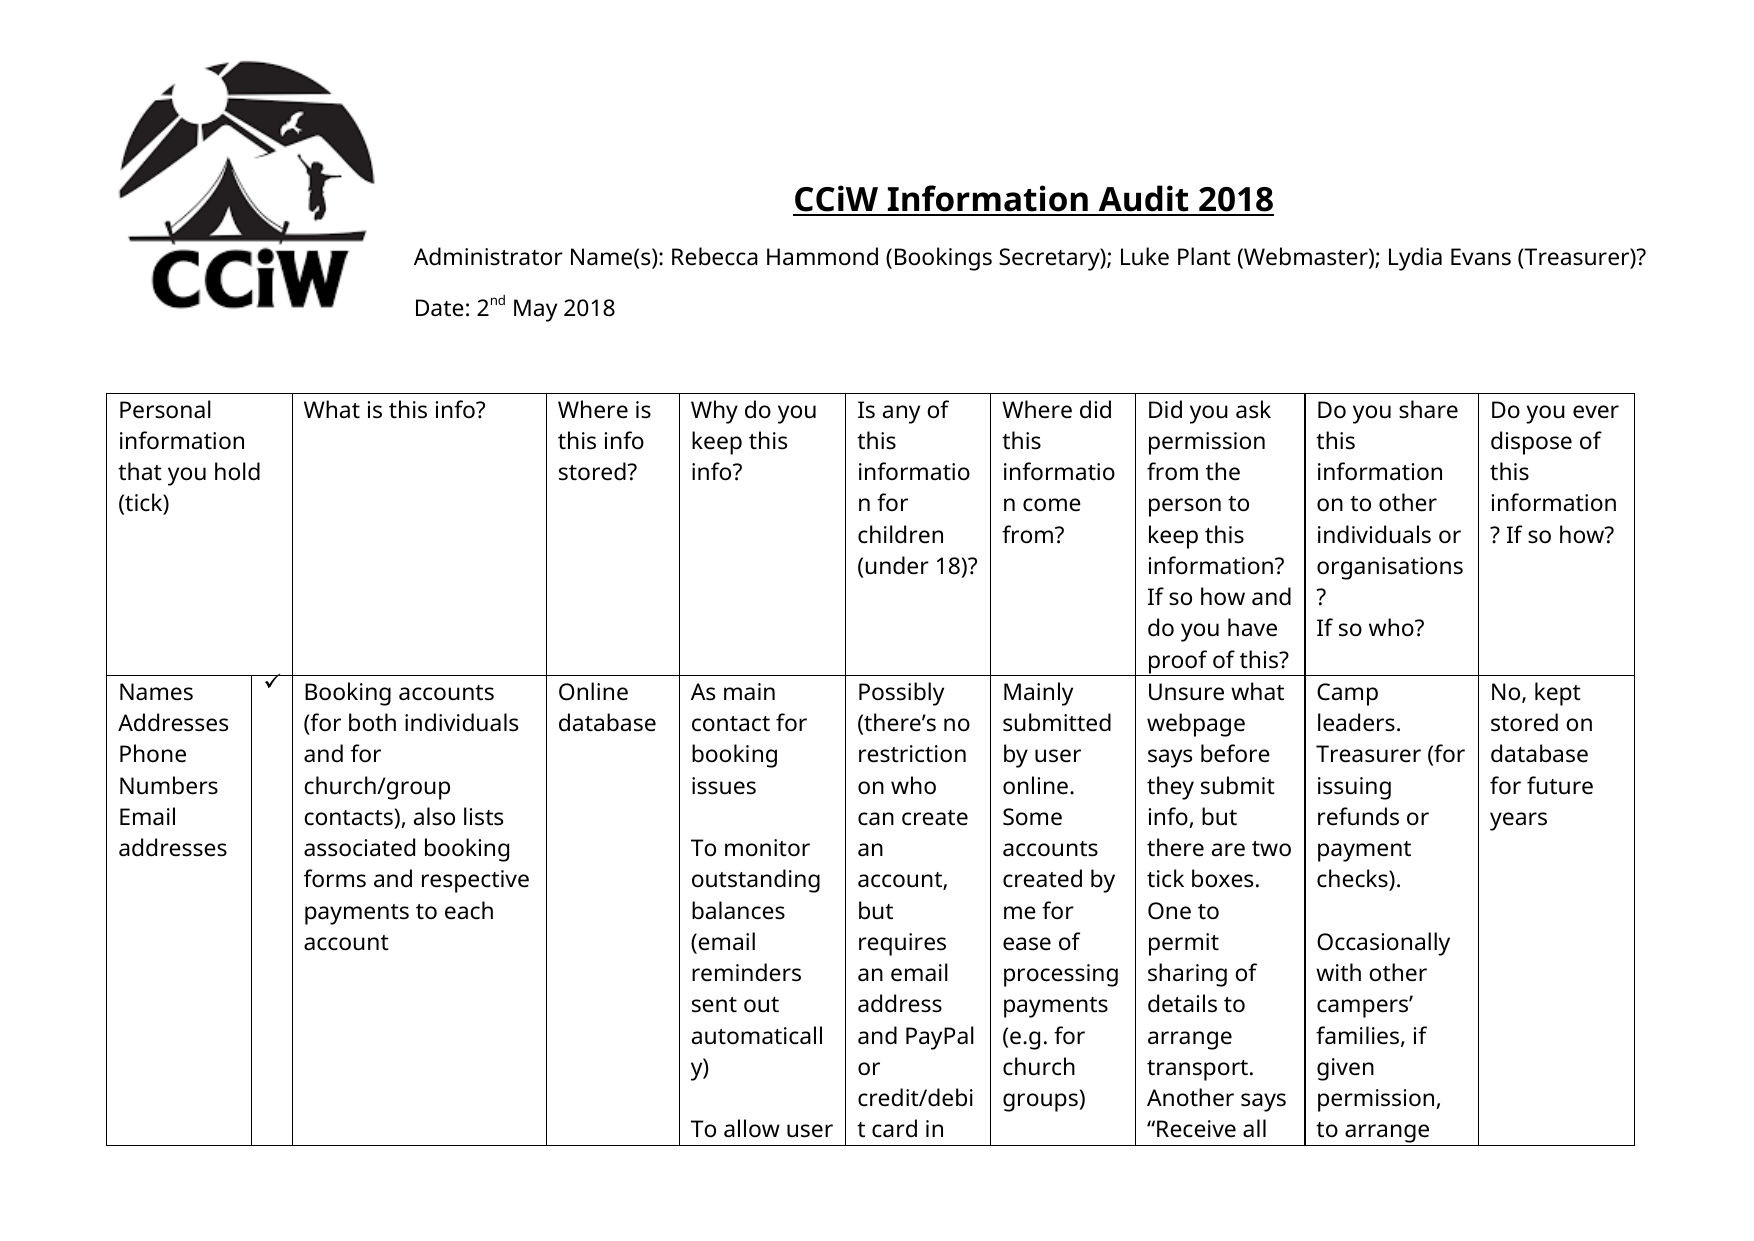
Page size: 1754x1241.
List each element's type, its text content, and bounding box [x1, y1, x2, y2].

text CCiW Information Audit 2018 [395, 176, 1654, 221]
table_cell [252, 676, 292, 1144]
table_cell No, kept stored on database for future years [1479, 676, 1634, 1144]
table_cell Mainly submitted by user online. Some accounts created by me for ease of processing payments (e.g. for church groups) [991, 676, 1135, 1144]
table_cell Names Addresses Phone Numbers Email addresses [107, 676, 251, 1144]
table_header Did you ask permission from the person to keep this information? If so how and do you have proof of this? [1136, 394, 1304, 675]
table_cell Online database [547, 676, 679, 1144]
table_header What is this info? [293, 394, 546, 675]
text Administrator Name(s): Rebecca Hammond (Bookings Secretary); Luke Plant (Webmaster); Lydia Evans (Treasurer)? [395, 241, 1654, 272]
table_header Personal information that you hold (tick) [107, 394, 292, 675]
picture [97, 42, 395, 328]
table_cell Possibly (there’s no restriction on who can create an account, but requires an email address and PayPal or credit/debit card in order to book) [846, 676, 990, 1144]
table_header Where did this information come from? [991, 394, 1135, 675]
table_header Where is this info stored? [547, 394, 679, 675]
text Date: 2nd May 2018 [395, 292, 1654, 323]
table_cell Booking accounts (for both individuals and for church/group contacts), also lists associated booking forms and respective payments to each account [293, 676, 546, 1144]
table_header Why do you keep this info? [680, 394, 845, 675]
table_header Do you share this information on to other individuals or organisations? If so who? [1306, 394, 1478, 675]
table_header Do you ever dispose of this information? If so how? [1479, 394, 1634, 675]
table_header Is any of this information for children (under 18)? [846, 394, 990, 675]
